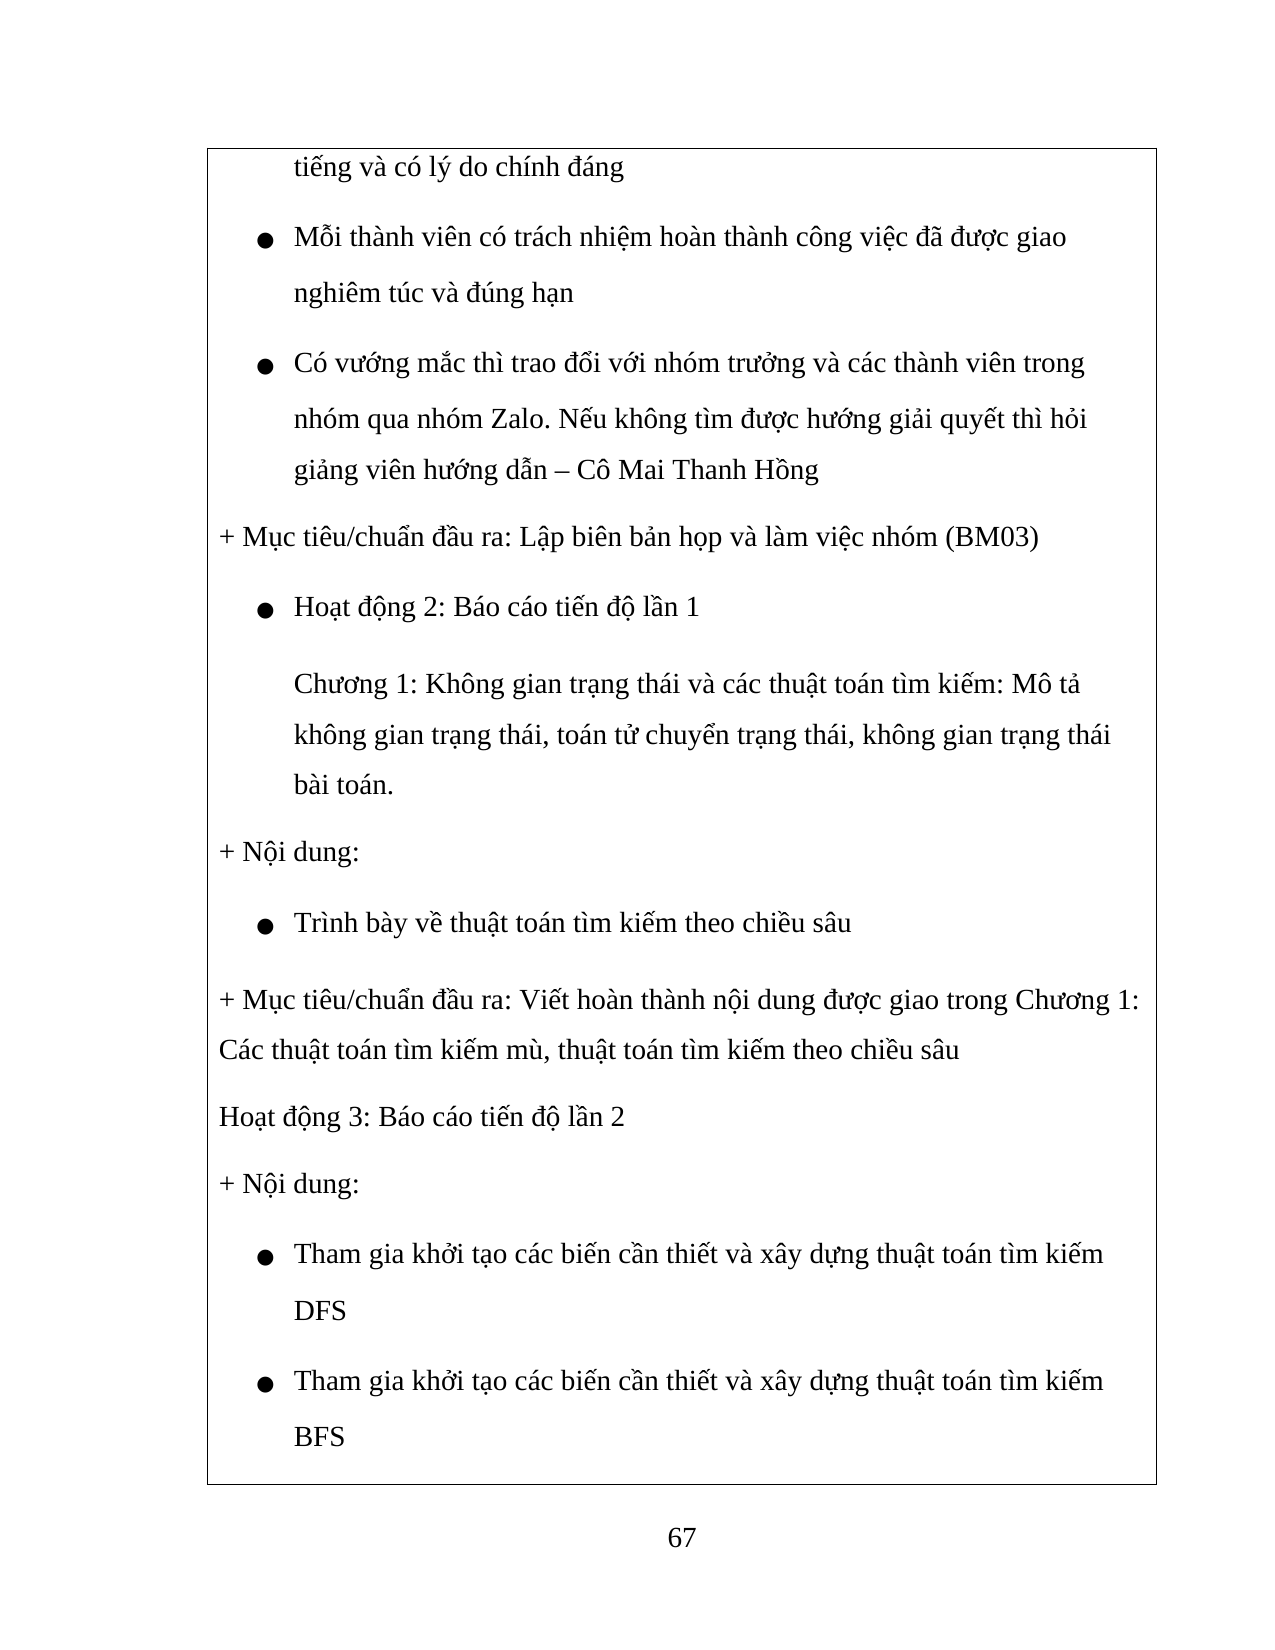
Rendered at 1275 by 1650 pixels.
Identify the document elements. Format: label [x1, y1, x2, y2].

table_header [208, 149, 1156, 1483]
